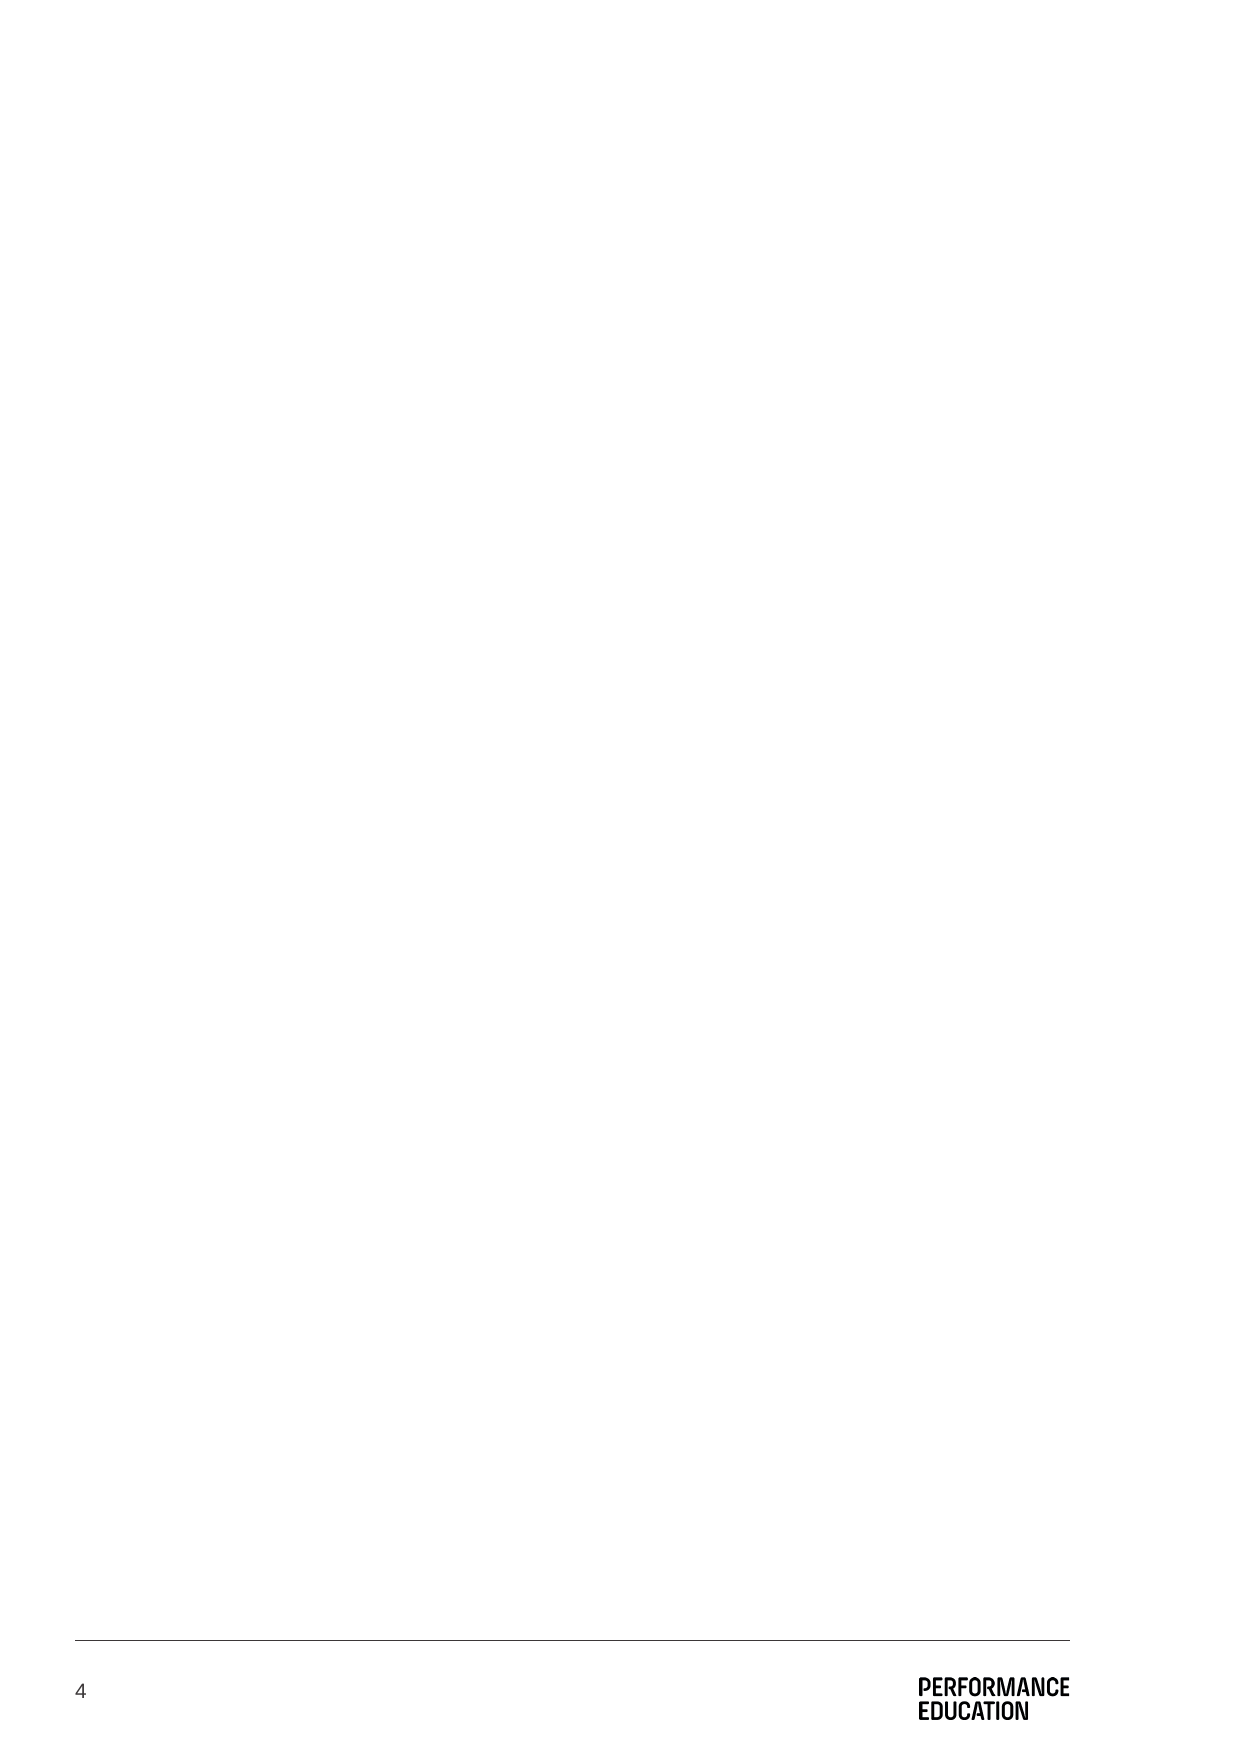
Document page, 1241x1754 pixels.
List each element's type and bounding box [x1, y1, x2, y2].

picture [919, 1677, 1070, 1720]
